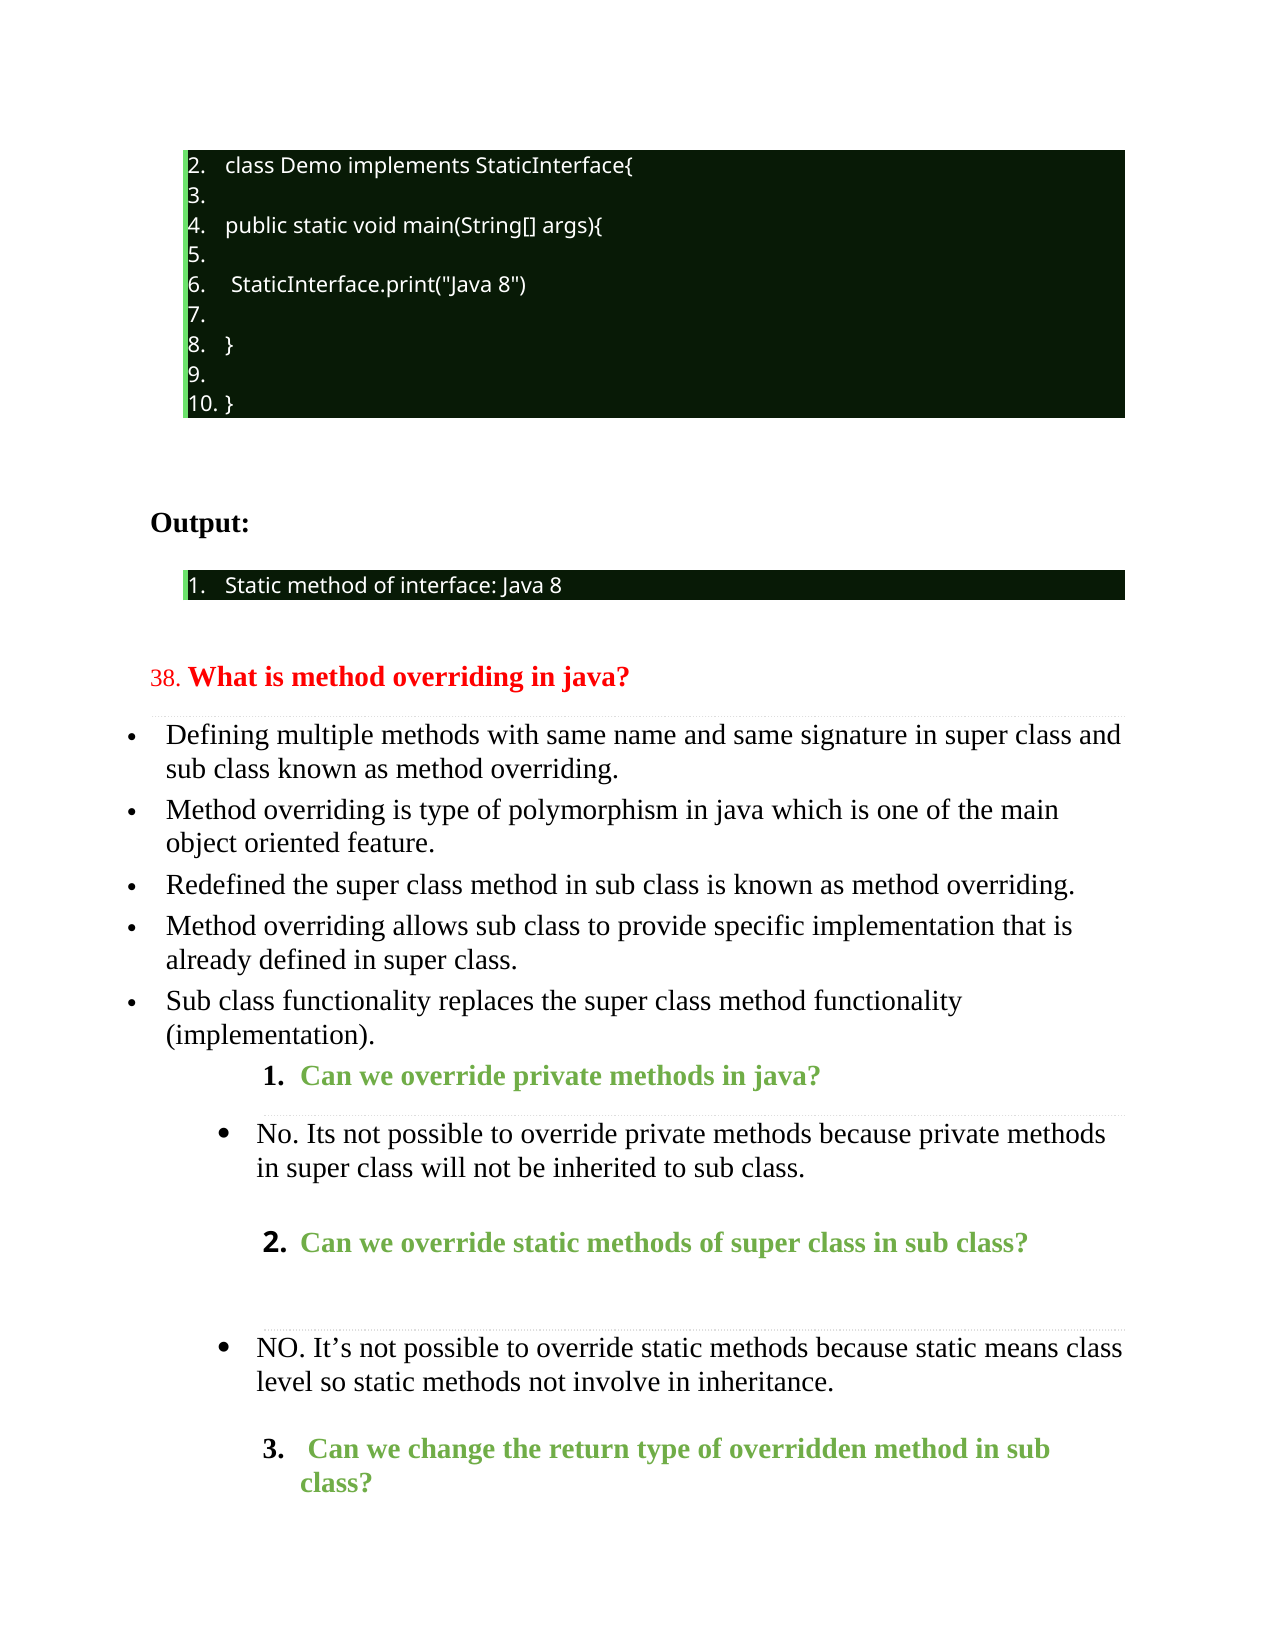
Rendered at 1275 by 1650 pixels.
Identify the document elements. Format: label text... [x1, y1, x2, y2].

list Sub class functionality replaces the super class method functionality (implementation). [128, 983, 1125, 1050]
list No. Its not possible to override private methods because private methods in super class will not be inherited to sub class. [219, 1116, 1125, 1183]
list Method overriding is type of polymorphism in java which is one of the main object oriented feature. [128, 792, 1125, 859]
list } [188, 388, 1125, 418]
list Redefined the super class method in sub class is known as method overriding. [128, 867, 1125, 901]
list Can we change the return type of overridden method in sub class? [262, 1431, 1125, 1498]
list public static void main(String[] args){ [188, 209, 1125, 239]
list Defining multiple methods with same name and same signature in super class and sub class known as method overriding. [128, 717, 1125, 784]
list Method overriding allows sub class to provide specific implementation that is already defined in super class. [128, 908, 1125, 975]
list Static method of interface: Java 8 [188, 570, 1125, 600]
list NO. It’s not possible to override static methods because static means class level so static methods not involve in inheritance. [219, 1331, 1125, 1398]
list class Demo implements StaticInterface{ [188, 150, 1125, 180]
text Output: [150, 505, 1125, 539]
subtitle Can we override private methods in java? [262, 1058, 1125, 1116]
list } [188, 329, 1125, 358]
list StaticInterface.print("Java 8") [188, 269, 1125, 299]
subtitle What is method overriding in java? [150, 659, 1125, 717]
subtitle Can we override static methods of super class in sub class? [262, 1221, 1125, 1331]
